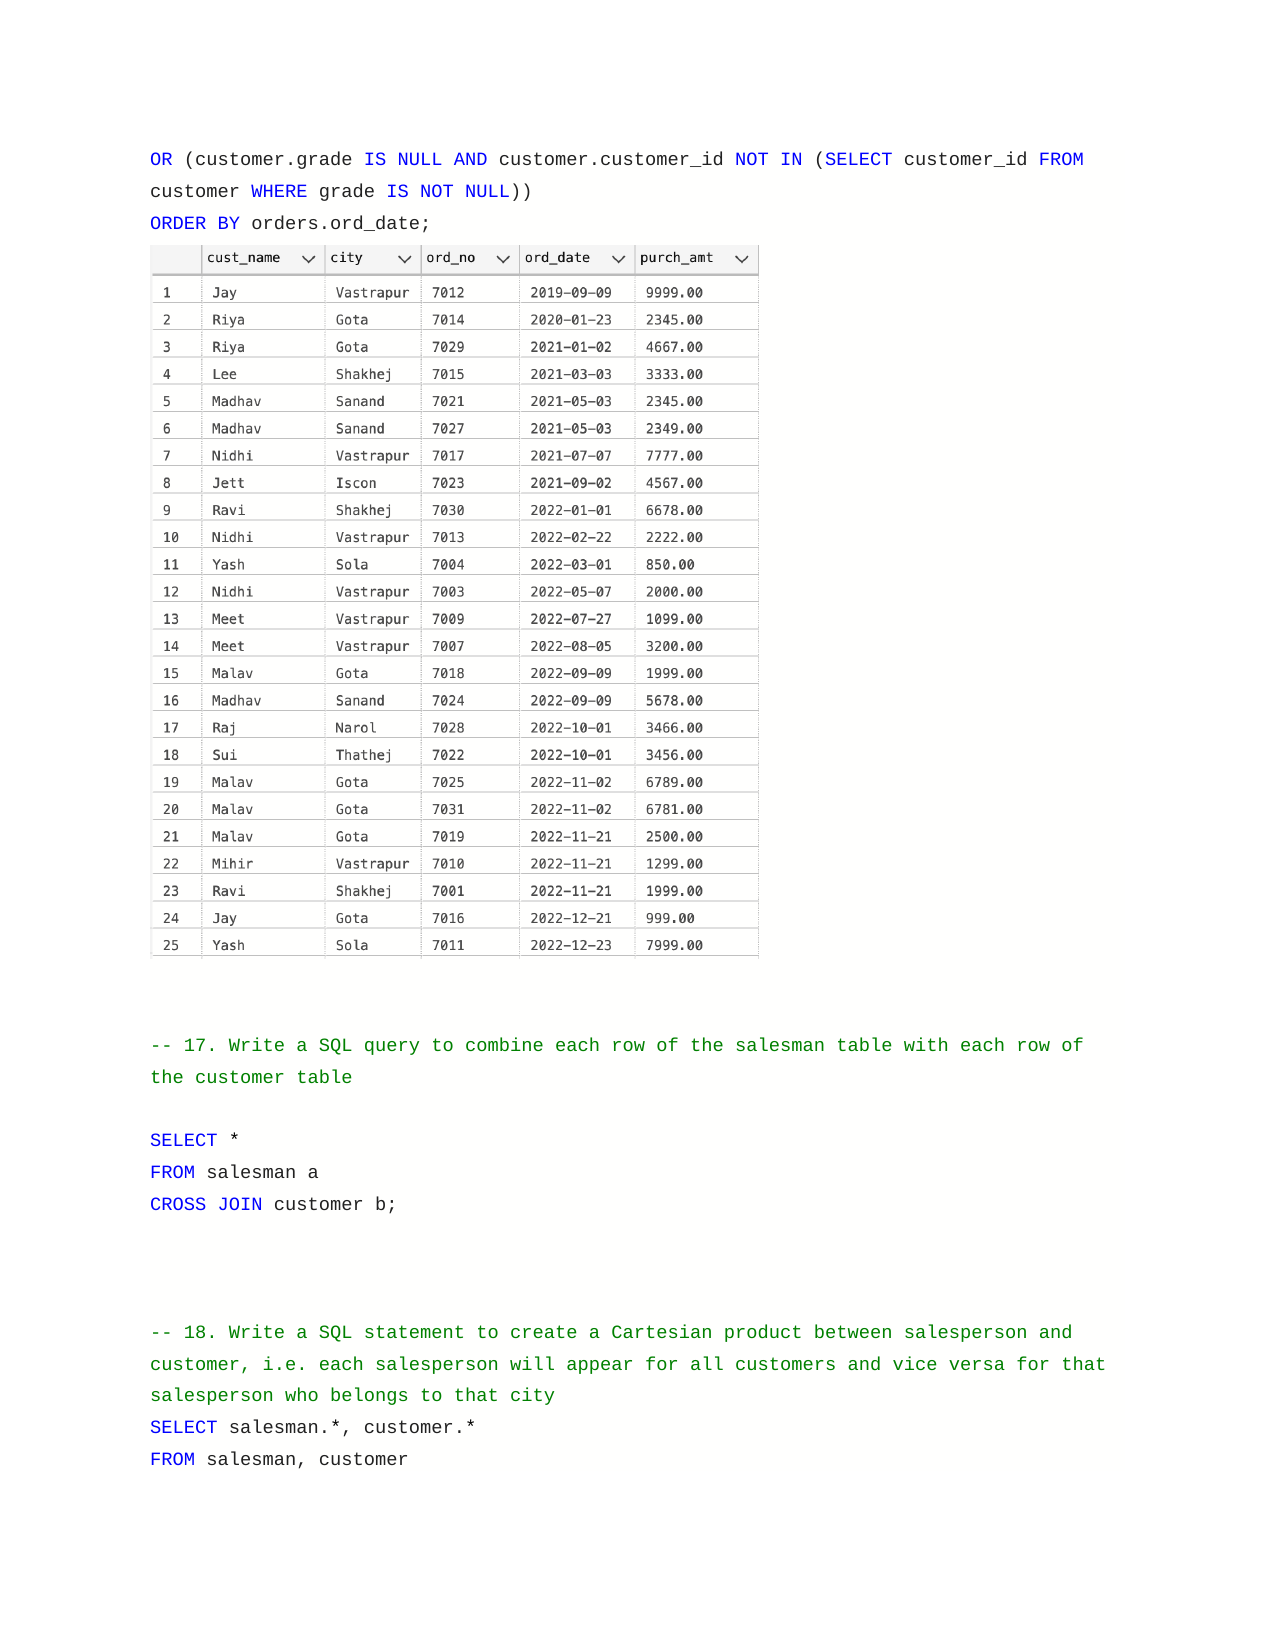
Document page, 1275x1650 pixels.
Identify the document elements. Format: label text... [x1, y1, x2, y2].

text ORDER BY orders.ord_date; [150, 214, 1125, 235]
text OR (customer.grade IS NULL AND customer.customer_id NOT IN (SELECT customer_id FROM customer WHERE grade IS NOT NULL)) [150, 150, 1125, 203]
text -- 18. Write a SQL statement to create a Cartesian product between salesperson and customer, i.e. each salesperson will appear for all customers and vice versa for that salesperson who belongs to that city [150, 1322, 1125, 1407]
text FROM salesman, customer [150, 1450, 1125, 1471]
text SELECT salesman.*, customer.* [150, 1418, 1125, 1439]
picture [150, 245, 762, 959]
text FROM salesman a [150, 1163, 1125, 1184]
text SELECT * [150, 1131, 1125, 1152]
text -- 17. Write a SQL query to combine each row of the salesman table with each row of the customer table [150, 1036, 1125, 1089]
text CROSS JOIN customer b; [150, 1195, 1125, 1216]
